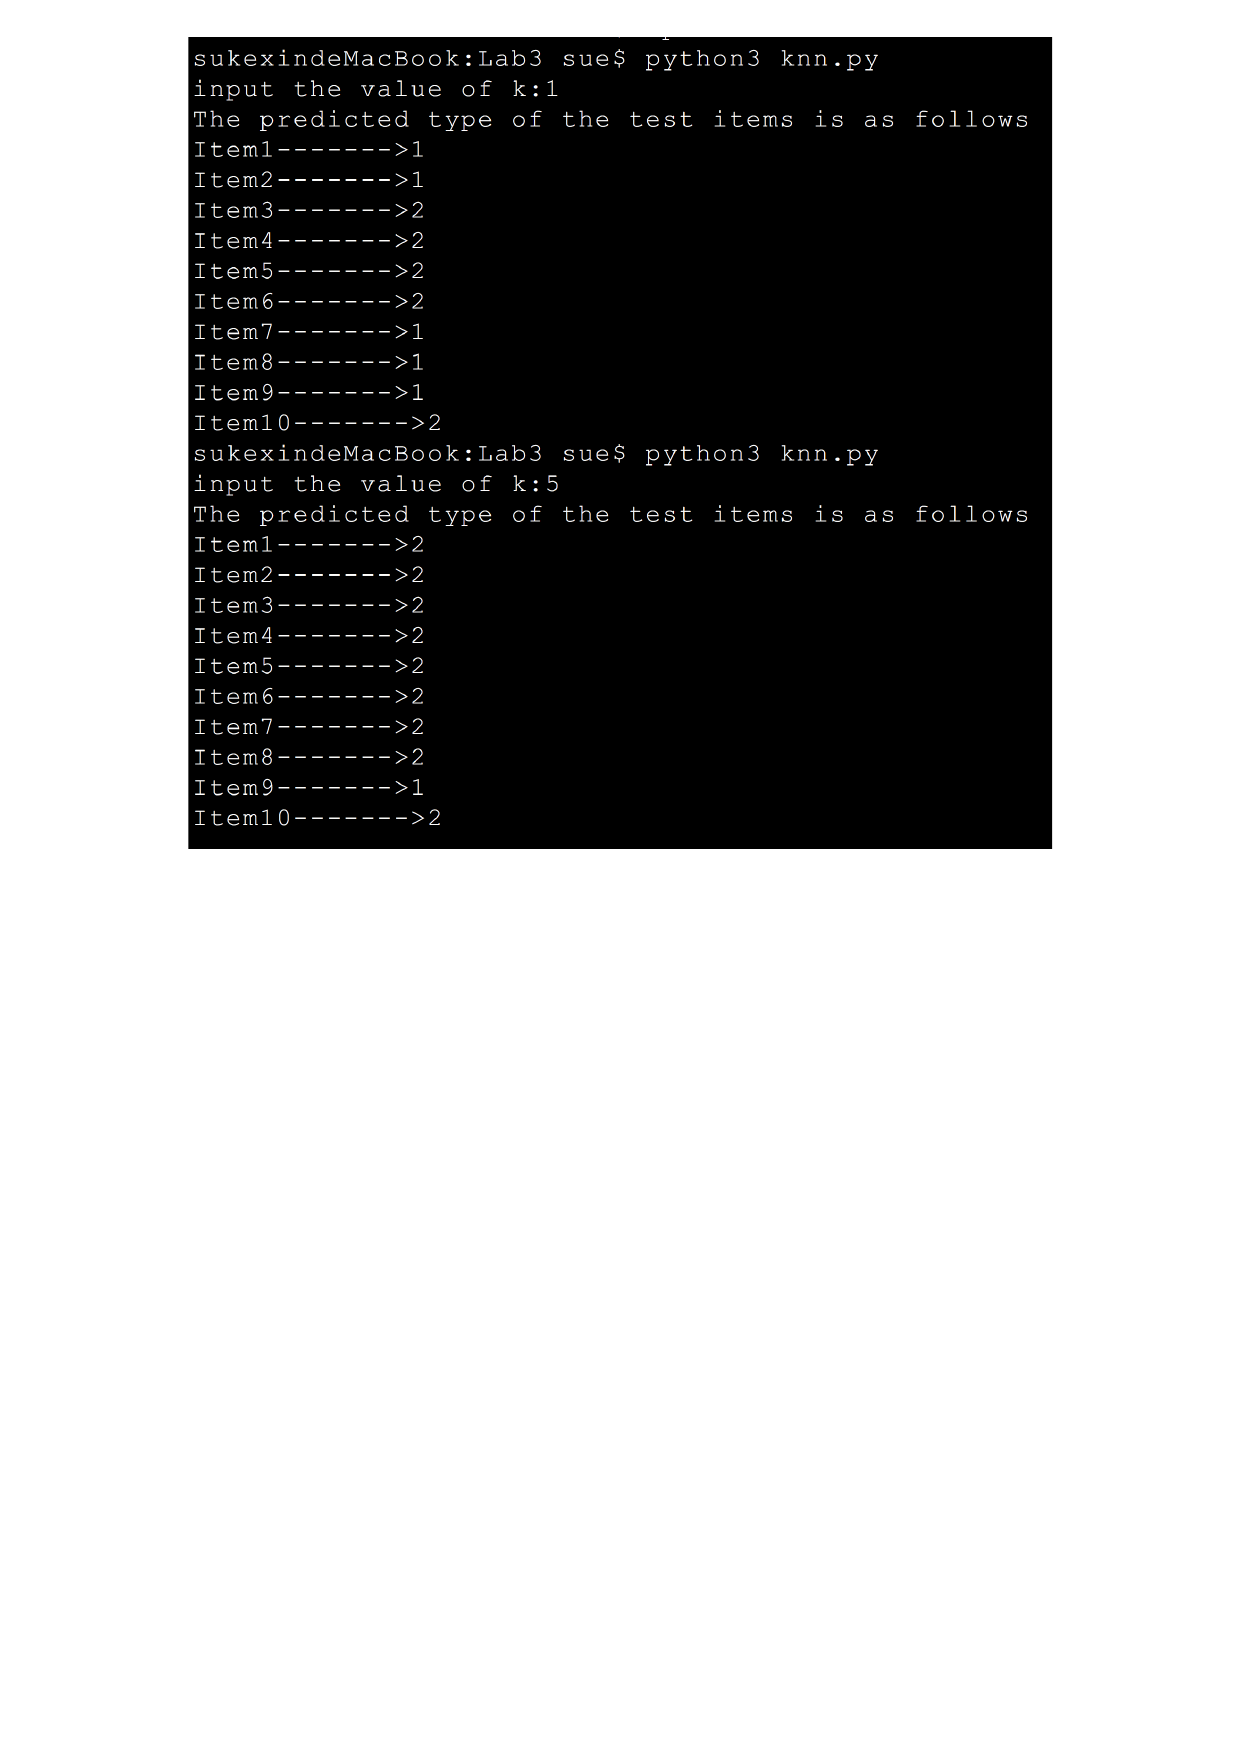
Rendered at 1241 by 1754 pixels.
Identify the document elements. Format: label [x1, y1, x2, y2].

picture [187, 37, 1053, 849]
